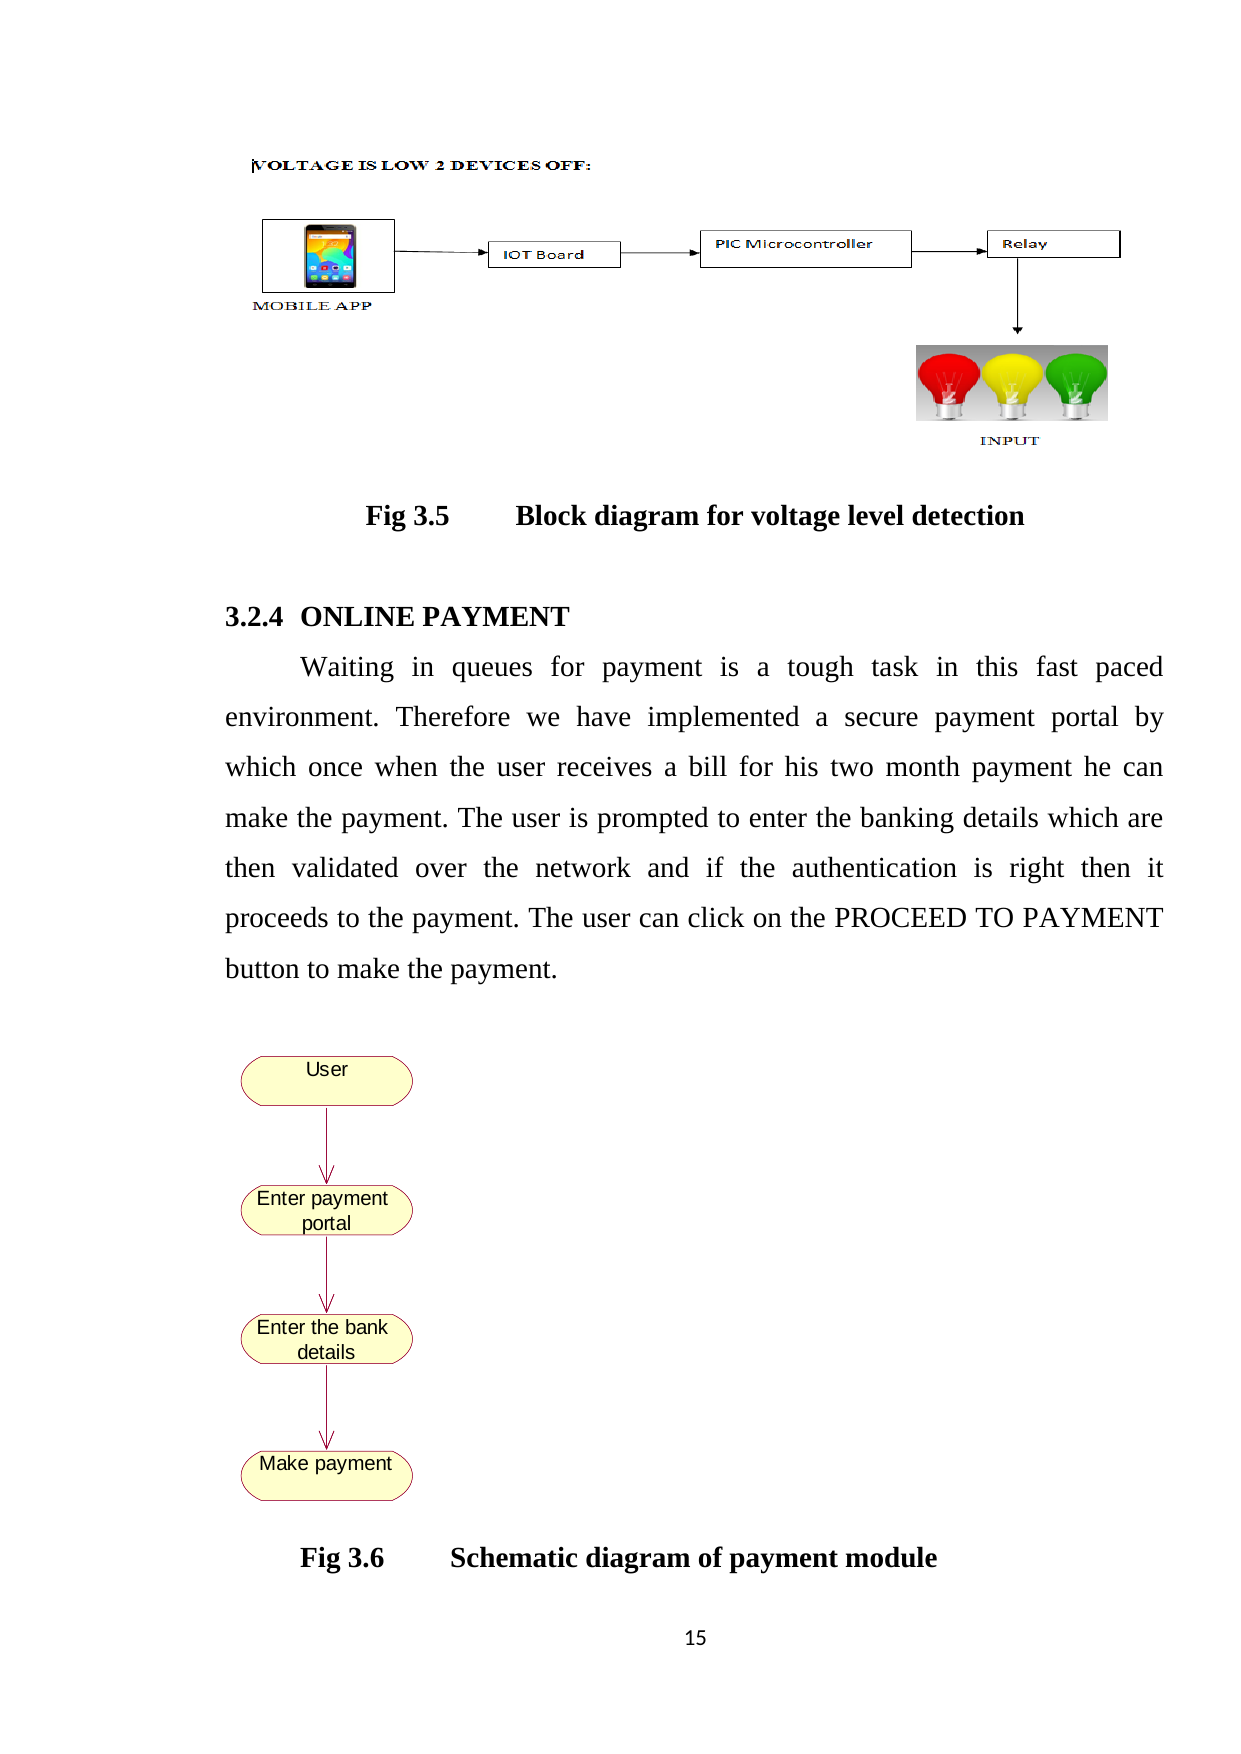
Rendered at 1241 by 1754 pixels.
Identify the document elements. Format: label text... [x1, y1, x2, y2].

text Fig 3.5 Block diagram for voltage level detection [225, 498, 1165, 532]
text Fig 3.6 Schematic diagram of payment module [225, 1540, 1165, 1574]
text Waiting in queues for payment is a tough task in this fast paced environment. Therefore we have implemented a secure payment portal by which once when the user receives a bill for his two month payment he can make the payment. The user is prompted to enter the banking details which are then validated over the network and if the authentication is right then it proceeds to the payment. The user can click on the PROCEED TO PAYMENT button to make the payment. [225, 649, 1165, 984]
picture [225, 150, 1166, 484]
text 3.2.4 ONLINE PAYMENT [225, 599, 1165, 632]
